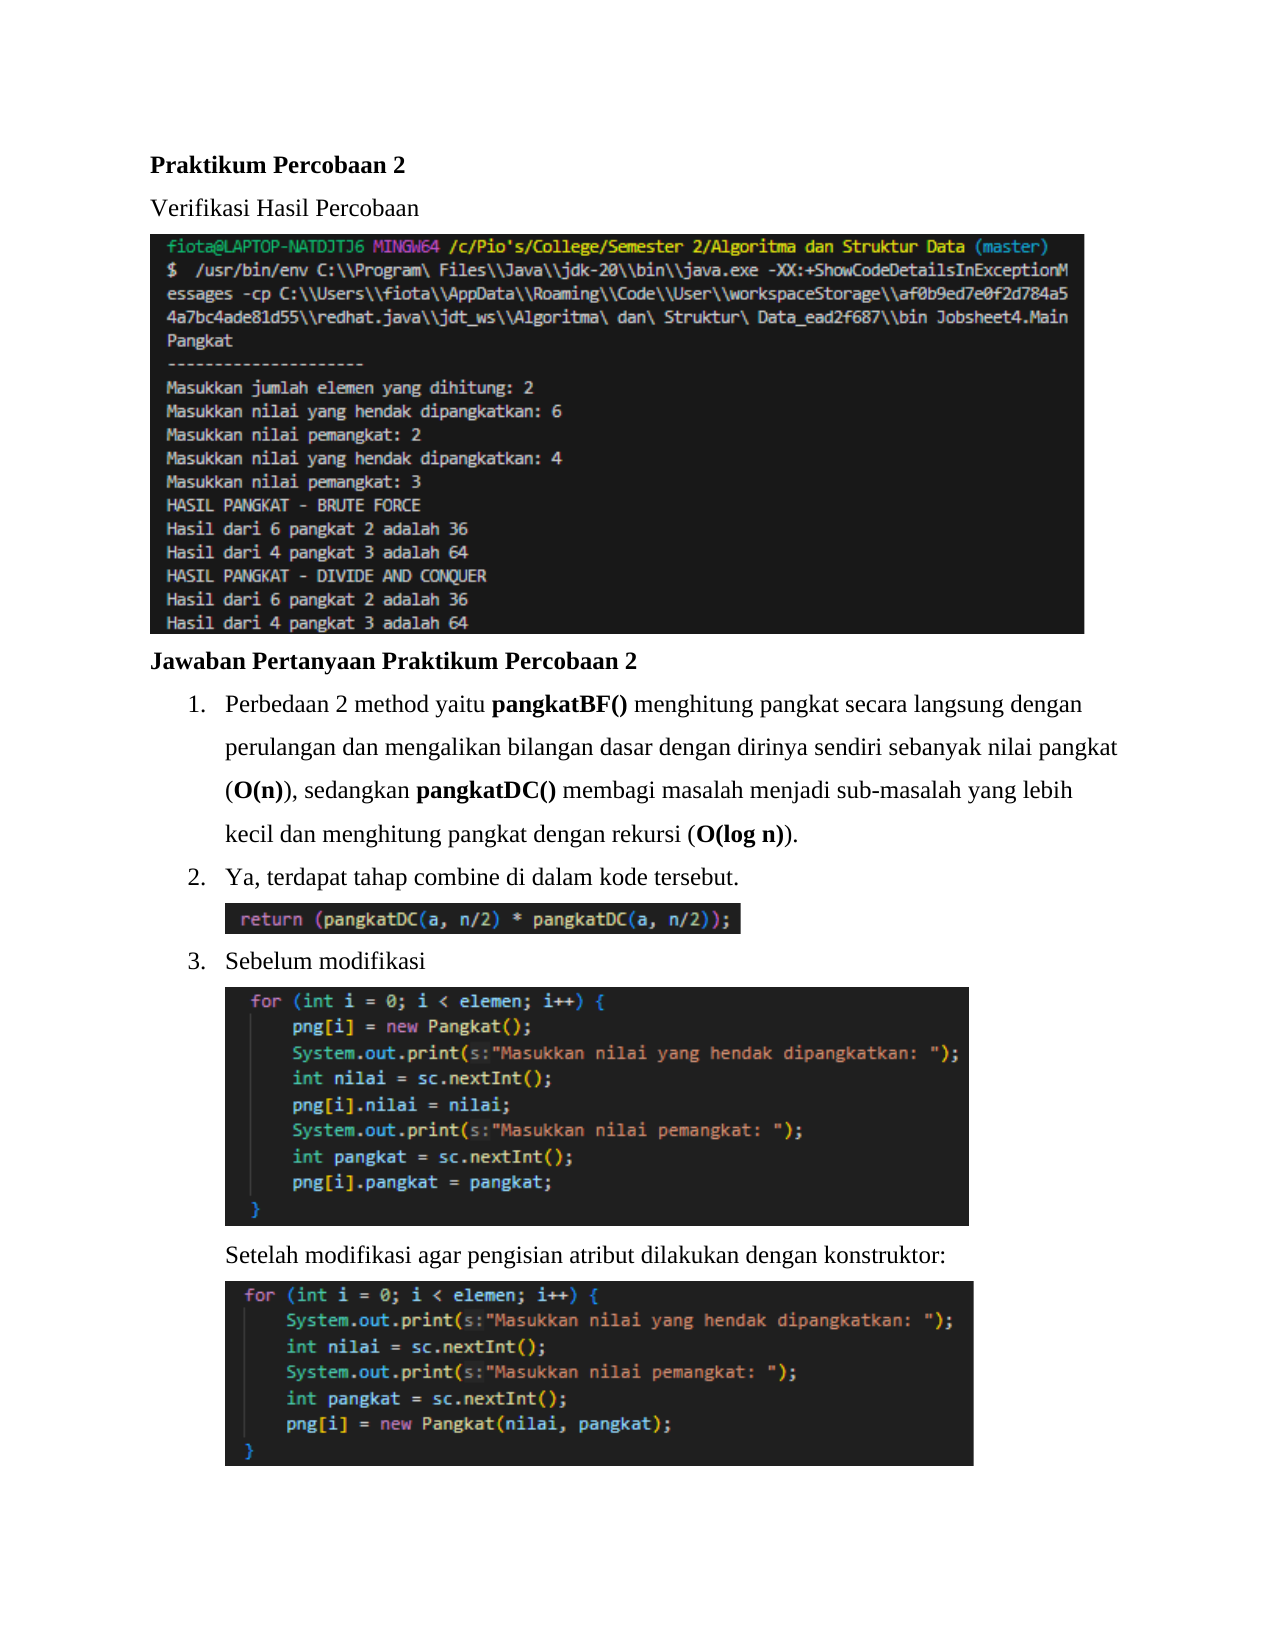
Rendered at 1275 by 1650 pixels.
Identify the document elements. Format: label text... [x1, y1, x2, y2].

text Jawaban Pertanyaan Praktikum Percobaan 2 [150, 646, 1125, 675]
list Perbedaan 2 method yaitu pangkatBF() menghitung pangkat secara langsung dengan perulangan dan mengalikan bilangan dasar dengan dirinya sendiri sebanyak nilai pangkat (O(n)), sedangkan pangkatDC() membagi masalah menjadi sub-masalah yang lebih kecil dan menghitung pangkat dengan rekursi (O(log n)). [187, 689, 1125, 847]
picture [225, 1281, 974, 1466]
picture [225, 987, 969, 1226]
text Praktikum Percobaan 2 [150, 150, 1125, 179]
list Ya, terdapat tahap combine di dalam kode tersebut. [187, 862, 1125, 933]
picture [225, 903, 741, 934]
picture [150, 234, 1085, 634]
